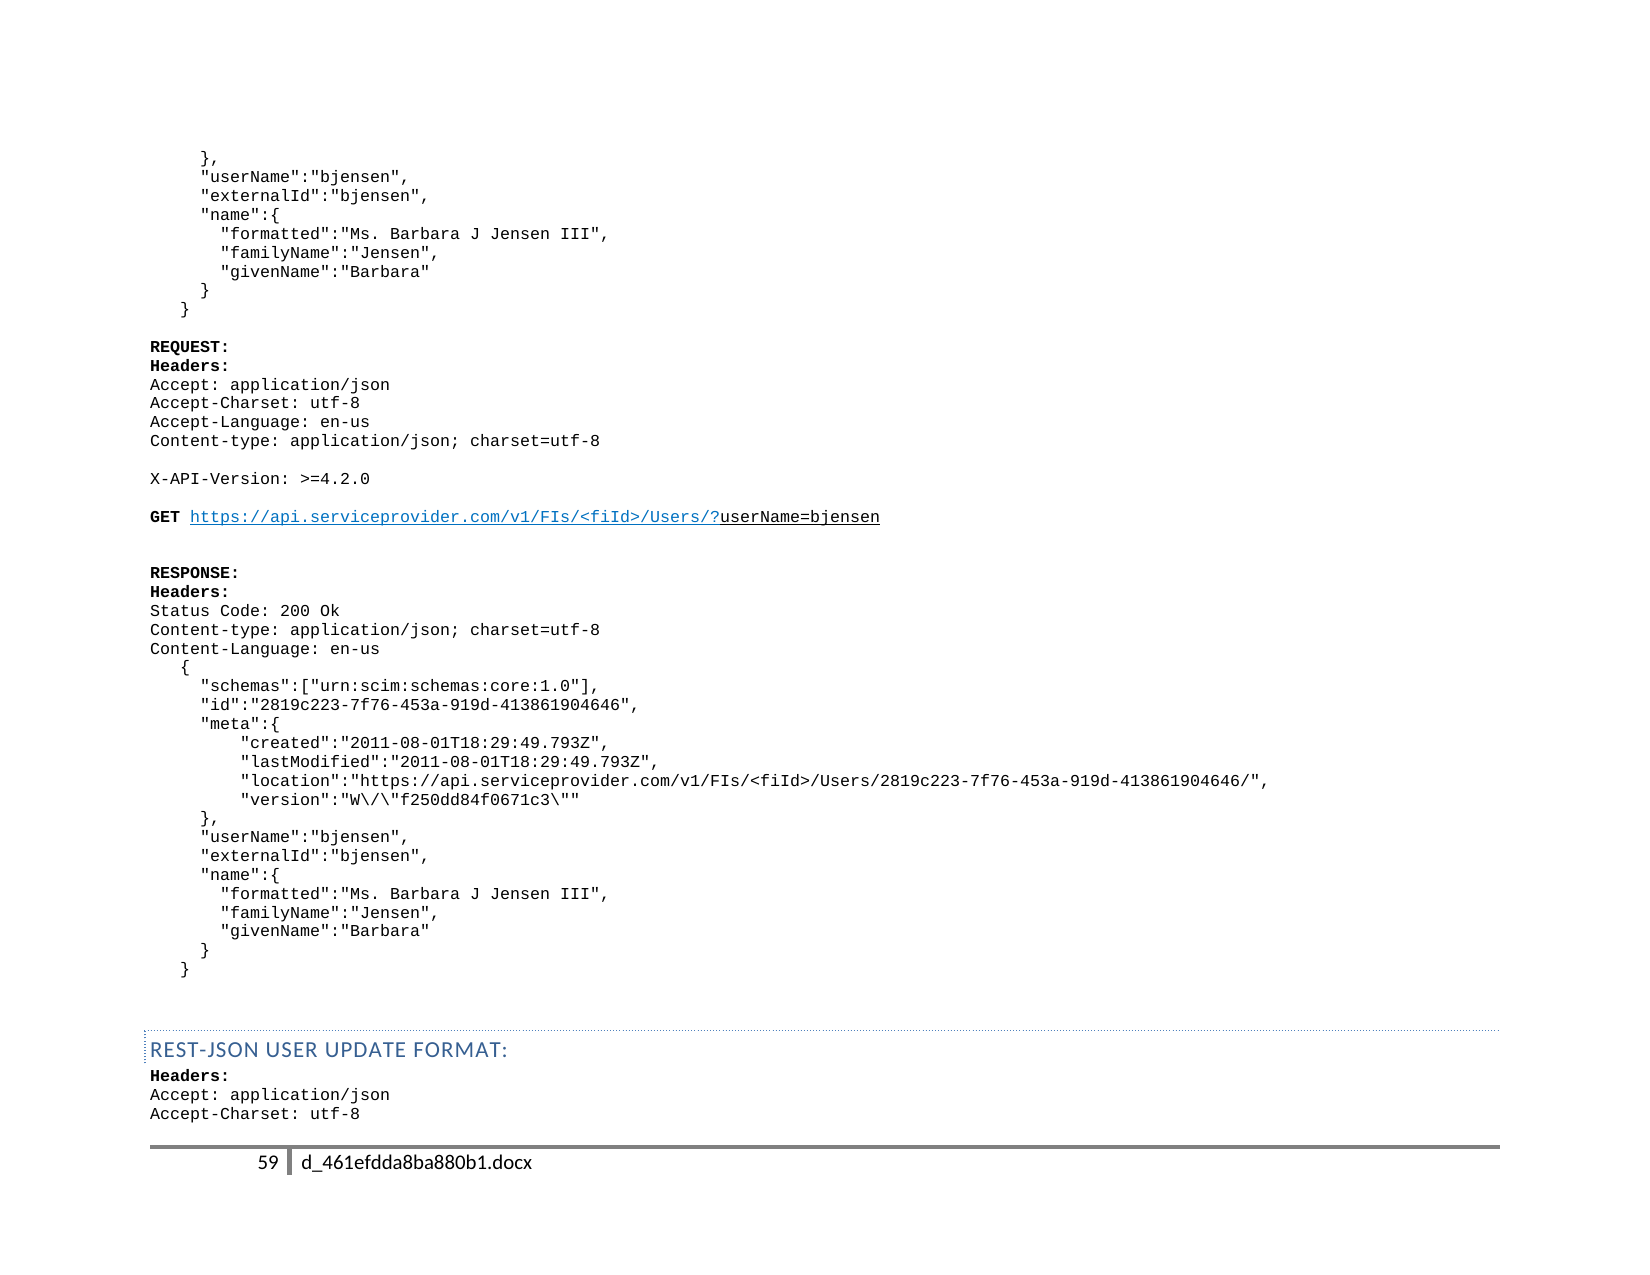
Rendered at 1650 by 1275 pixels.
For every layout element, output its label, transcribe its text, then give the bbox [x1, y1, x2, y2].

text "userName":"bjensen", [150, 829, 1500, 848]
text Headers: [150, 584, 1500, 602]
text "name":{ [150, 866, 1500, 885]
text Accept-Charset: utf-8 [150, 1105, 1500, 1124]
text "lastModified":"2011-08-01T18:29:49.793Z", [150, 753, 1500, 772]
text Accept: application/json [150, 1086, 1500, 1105]
text "userName":"bjensen", [150, 169, 1500, 188]
text }, [150, 810, 1500, 829]
text Content-Language: en-us [150, 640, 1500, 659]
text "givenName":"Barbara" [150, 923, 1500, 942]
text "externalId":"bjensen", [150, 848, 1500, 866]
text "created":"2011-08-01T18:29:49.793Z", [150, 734, 1500, 753]
text Content-type: application/json; charset=utf-8 [150, 433, 1500, 452]
text Headers: [150, 357, 1500, 376]
text "formatted":"Ms. Barbara J Jensen III", [150, 885, 1500, 904]
text "externalId":"bjensen", [150, 188, 1500, 207]
text X-API-Version: >=4.2.0 [150, 471, 1500, 489]
text Accept-Charset: utf-8 [150, 395, 1500, 414]
text Headers: [150, 1068, 1500, 1086]
text REQUEST: [150, 338, 1500, 357]
text RESPONSE: [150, 565, 1500, 584]
text { [150, 659, 1500, 678]
text Accept-Language: en-us [150, 414, 1500, 433]
text "name":{ [150, 207, 1500, 225]
text } [150, 942, 1500, 961]
text }, [150, 150, 1500, 169]
text "meta":{ [150, 716, 1500, 734]
text "id":"2819c223-7f76-453a-919d-413861904646", [150, 697, 1500, 716]
text } [150, 282, 1500, 301]
text Accept: application/json [150, 376, 1500, 395]
text Status Code: 200 Ok [150, 602, 1500, 621]
text "schemas":["urn:scim:schemas:core:1.0"], [150, 678, 1500, 697]
text "givenName":"Barbara" [150, 263, 1500, 282]
text "familyName":"Jensen", [150, 244, 1500, 263]
text "location":"https://api.serviceprovider.com/v1/FIs/<fiId>/Users/2819c223-7f76-453a-919d-413861904646/", [150, 772, 1500, 791]
text "familyName":"Jensen", [150, 904, 1500, 923]
text Content-type: application/json; charset=utf-8 [150, 621, 1500, 640]
text } [150, 961, 1500, 979]
text "formatted":"Ms. Barbara J Jensen III", [150, 225, 1500, 244]
subtitle REST-JSON User Update format: [144, 1030, 1500, 1063]
text GET https://api.serviceprovider.com/v1/FIs/<fiId>/Users/?userName=bjensen [150, 508, 1500, 527]
text "version":"W\/\"f250dd84f0671c3\"" [150, 791, 1500, 810]
text } [150, 301, 1500, 320]
